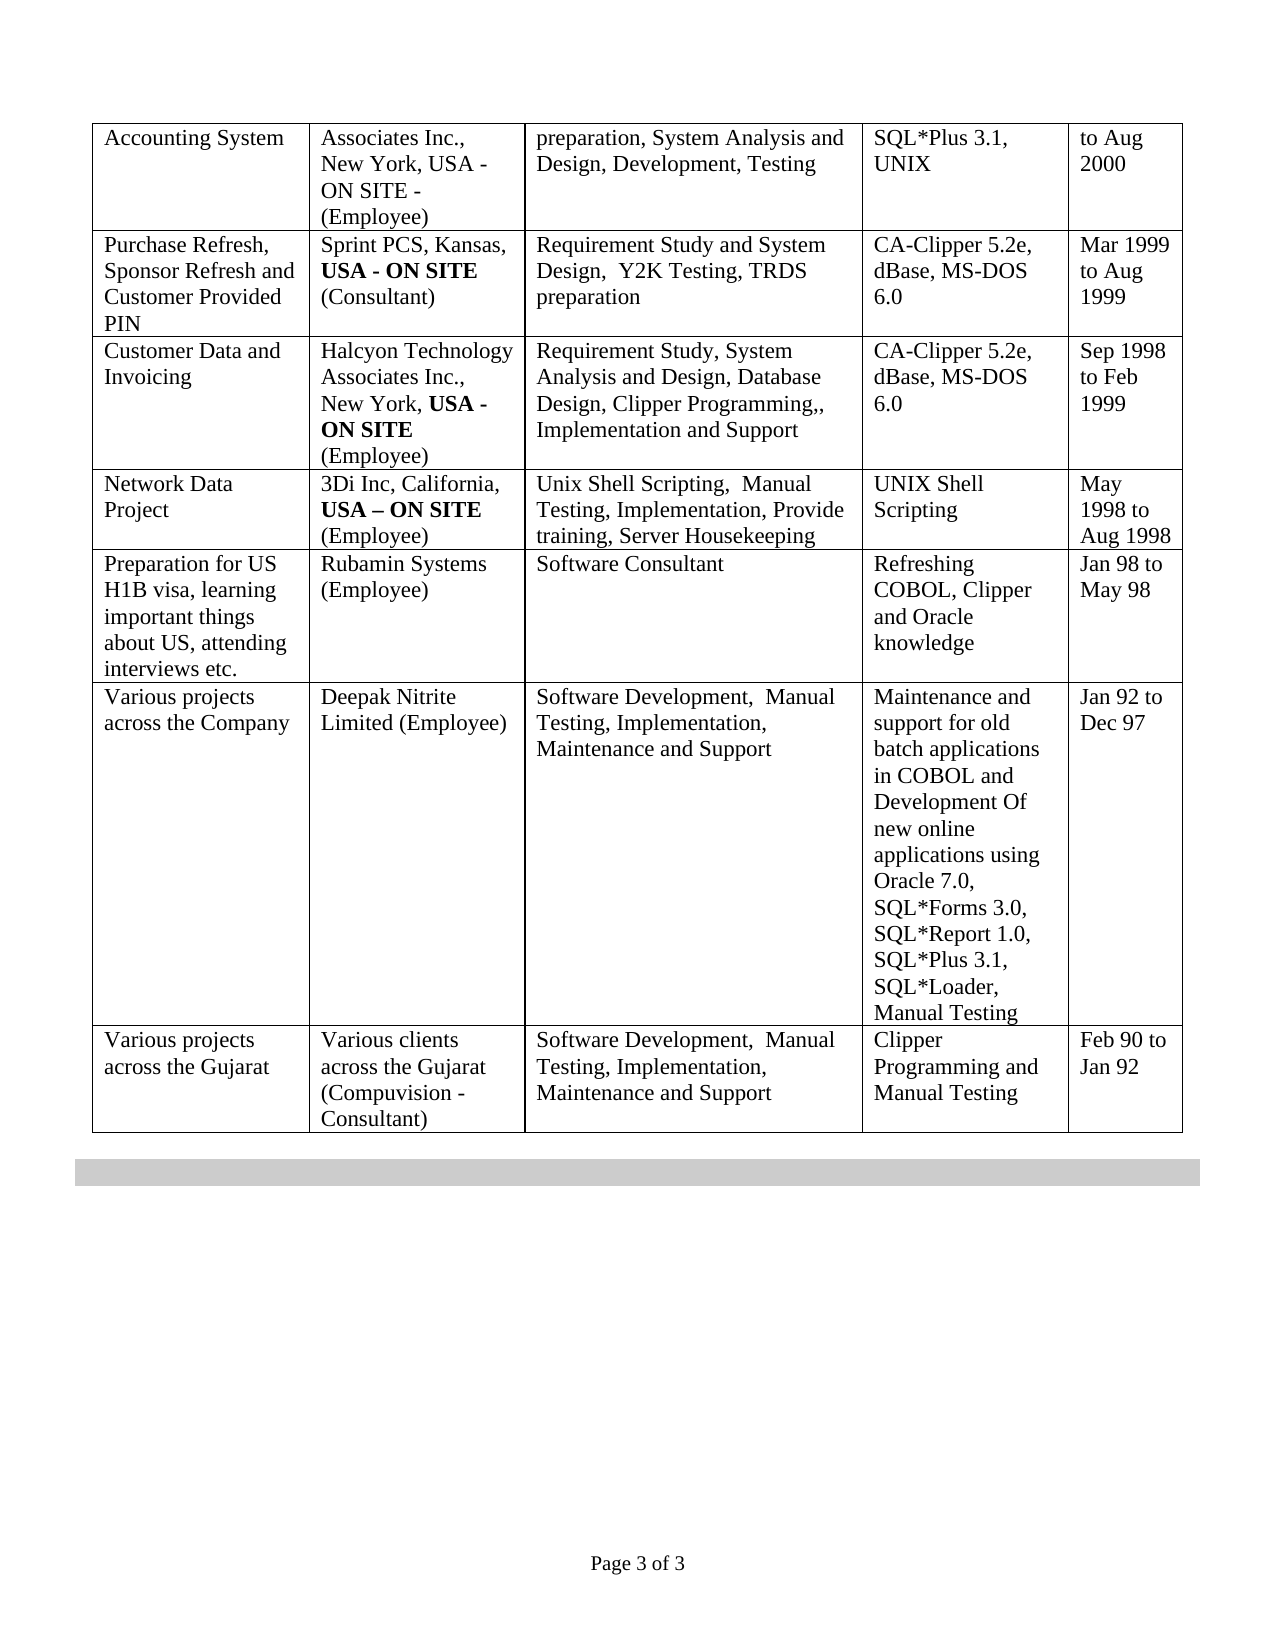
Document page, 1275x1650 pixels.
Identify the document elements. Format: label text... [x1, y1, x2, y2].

table_cell Purchase Refresh, Sponsor Refresh and Customer Provided PIN [93, 231, 309, 336]
table_cell May 1998 to Aug 1998 [1069, 470, 1182, 549]
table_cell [310, 124, 524, 229]
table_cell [526, 124, 862, 229]
table_cell Jan 98 to May 98 [1069, 550, 1182, 682]
table_cell UNIX Shell Scripting [863, 470, 1068, 549]
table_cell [863, 124, 1068, 229]
table_cell Clipper Programming and Manual Testing [863, 1026, 1068, 1132]
table_cell Software Development, Manual Testing, Implementation, Maintenance and Support [526, 683, 862, 1025]
table_cell Jan 92 to Dec 97 [1069, 683, 1182, 1025]
table_cell Preparation for US H1B visa, learning important things about US, attending interviews etc. [93, 550, 309, 682]
table_cell Refreshing COBOL, Clipper and Oracle knowledge [863, 550, 1068, 682]
table_cell Requirement Study, System Analysis and Design, Database Design, Clipper Programming,, Implementation and Support [526, 337, 862, 469]
table_cell Rubamin Systems (Employee) [310, 550, 524, 682]
table_cell Halcyon Technology Associates Inc., - ON SITE (Employee) [310, 337, 524, 469]
table_cell Mar 1999 to Aug 1999 [1069, 231, 1182, 336]
table_cell Customer Data and Invoicing [93, 337, 309, 469]
table_cell Various clients across the Gujarat (Compuvision - Consultant) [310, 1026, 524, 1132]
table_cell Various projects across the Gujarat [93, 1026, 309, 1132]
table_cell Deepak Nitrite Limited (Employee) [310, 683, 524, 1025]
table_cell Various projects across the Company [93, 683, 309, 1025]
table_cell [93, 124, 309, 229]
table_cell Requirement Study and System Design, Y2K Testing, TRDS preparation [526, 231, 862, 336]
table_cell Unix Shell Scripting, Manual Testing, Implementation, Provide training, Server Housekeeping [526, 470, 862, 549]
table_cell Maintenance and support for old batch applications in COBOL and Development Of new online applications using Oracle 7.0, SQL*Forms 3.0, SQL*Report 1.0, SQL*Plus 3.1, SQL*Loader, Manual Testing [863, 683, 1068, 1025]
table_cell Feb 90 to Jan 92 [1069, 1026, 1182, 1132]
table_cell 3Di Inc, , – ON SITE (Employee) [310, 470, 524, 549]
table_cell Software Development, Manual Testing, Implementation, Maintenance and Support [526, 1026, 862, 1132]
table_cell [1069, 124, 1182, 229]
table_cell Software Consultant [526, 550, 862, 682]
table_cell Network Data Project [93, 470, 309, 549]
table_cell CA-Clipper 5.2e, dBase, MS-DOS 6.0 [863, 231, 1068, 336]
table_cell Sep 1998 to Feb 1999 [1069, 337, 1182, 469]
table_cell CA-Clipper 5.2e, dBase, MS-DOS 6.0 [863, 337, 1068, 469]
table_cell Sprint PCS, , - ON SITE (Consultant) [310, 231, 524, 336]
